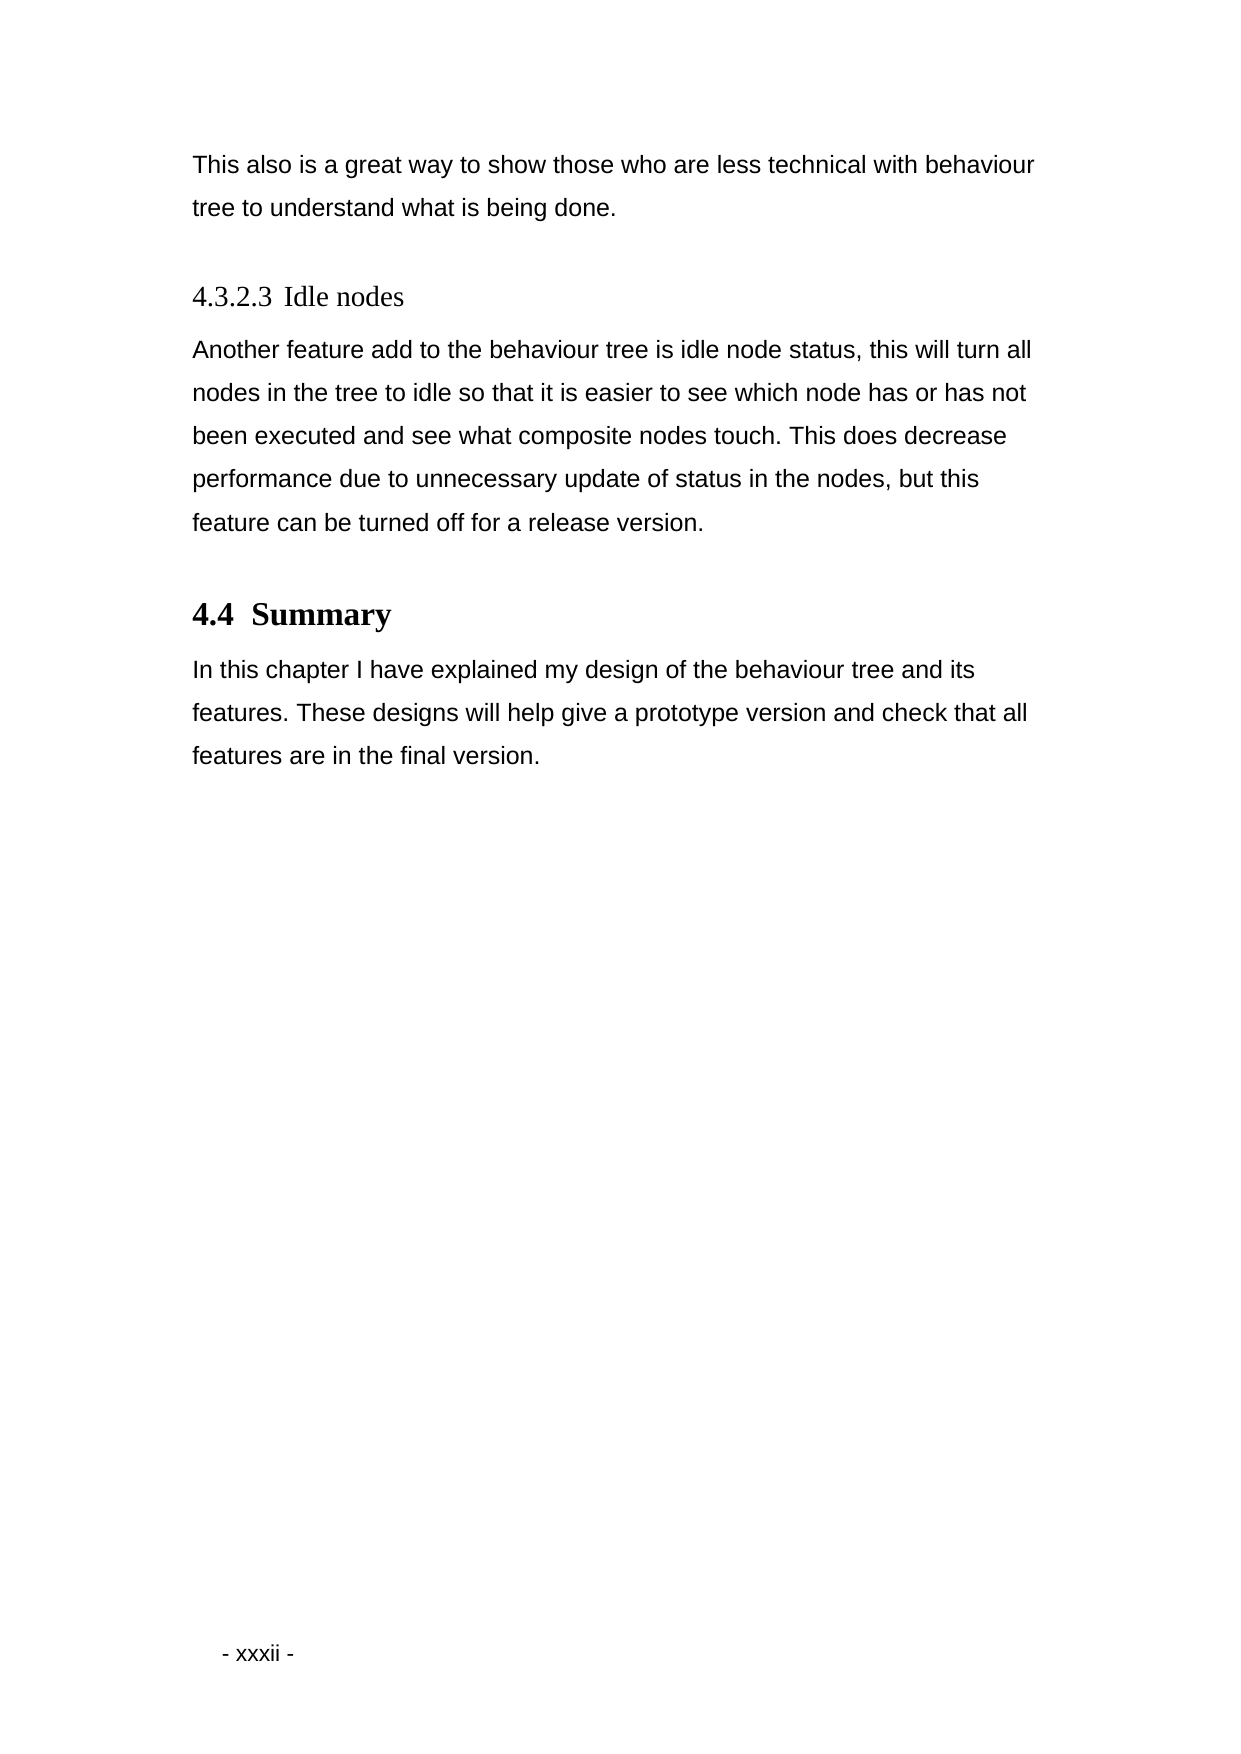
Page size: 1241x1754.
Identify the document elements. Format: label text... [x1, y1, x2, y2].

subtitle Summary [192, 594, 1048, 632]
text Another feature add to the behaviour tree is idle node status, this will turn all nodes in the tree to idle so that it is easier to see which node has or has not been executed and see what composite nodes touch. This does decrease performance due to unnecessary update of status in the nodes, but this feature can be turned off for a release version. [192, 335, 1048, 536]
text In this chapter I have explained my design of the behaviour tree and its features. These designs will help give a prototype version and check that all features are in the final version. [192, 654, 1048, 769]
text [192, 150, 1048, 222]
subtitle Idle nodes [192, 279, 1048, 313]
